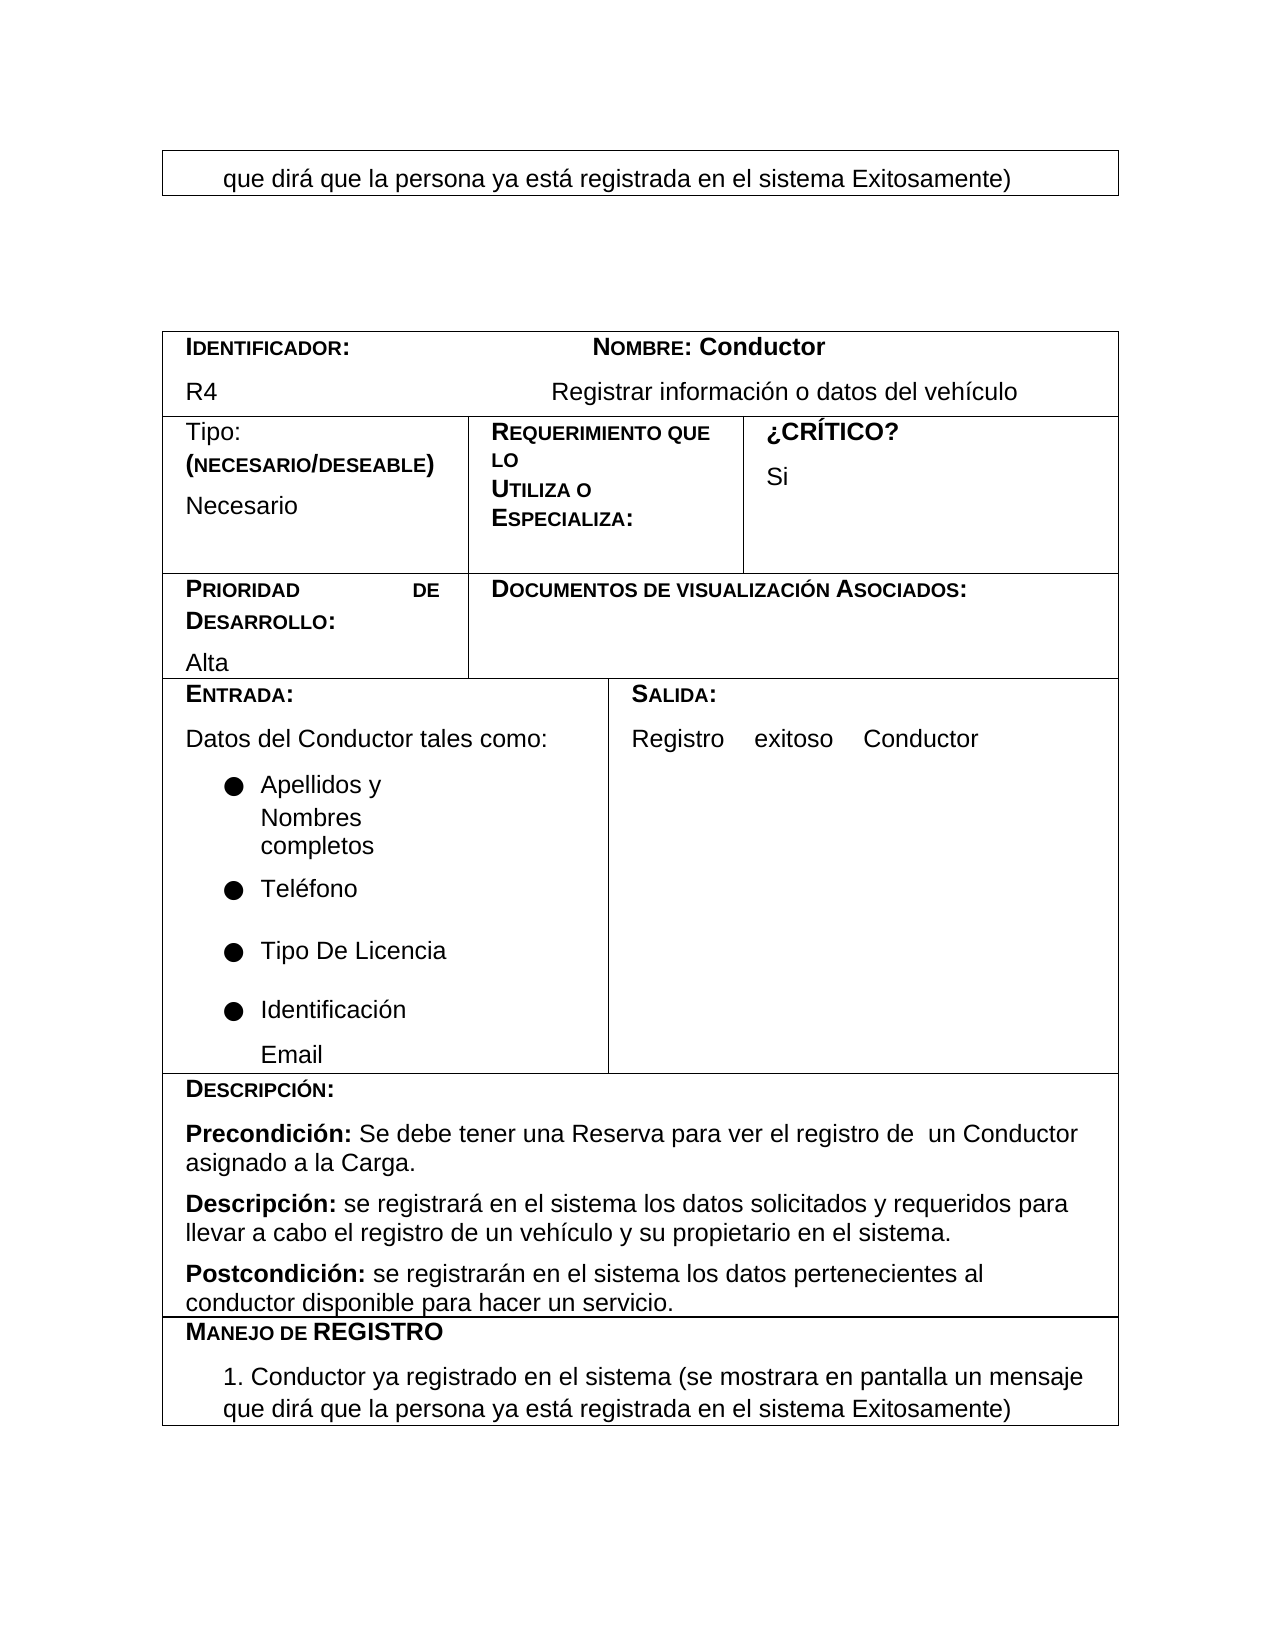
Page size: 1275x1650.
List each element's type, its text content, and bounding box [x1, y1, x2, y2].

table_cell SALIDA: Registro exitoso Conductor [609, 679, 1118, 1073]
table_cell MANEJO DE REGISTRO 1. Conductor ya registrado en el sistema (se mostrara en pantalla un mensaje que dirá que la persona ya está registrada en el sistema Exitosamente) [163, 1318, 1118, 1424]
table_cell Tipo: (NECESARIO/DESEABLE) Necesario [163, 417, 468, 573]
table_cell PRIORIDAD DE DESARROLLO: Alta [163, 574, 468, 678]
table_cell REQUERIMIENTO QUE LO UTILIZA O ESPECIALIZA: [469, 417, 743, 573]
table_cell ENTRADA: Datos del Conductor tales como: Apellidos y Nombres completos Teléfono Tipo De Licencia Identificación Email [163, 679, 608, 1073]
table_cell DESCRIPCIÓN: Precondición: Se debe tener una Reserva para ver el registro de un Conductor asignado a la Carga. Descripción: se registrará en el sistema los datos solicitados y requeridos para llevar a cabo el registro de un vehículo y su propietario en el sistema. Postcondición: se registrarán en el sistema los datos pertenecientes al conductor disponible para hacer un servicio. [163, 1074, 1118, 1316]
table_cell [163, 151, 1118, 194]
table_cell ¿CRÍTICO? Si [744, 417, 1118, 573]
table_header IDENTIFICADOR: NOMBRE: Conductor R4 Registrar información o datos del vehículo [163, 332, 1118, 416]
table_cell DOCUMENTOS DE VISUALIZACIÓN ASOCIADOS: [469, 574, 1118, 678]
